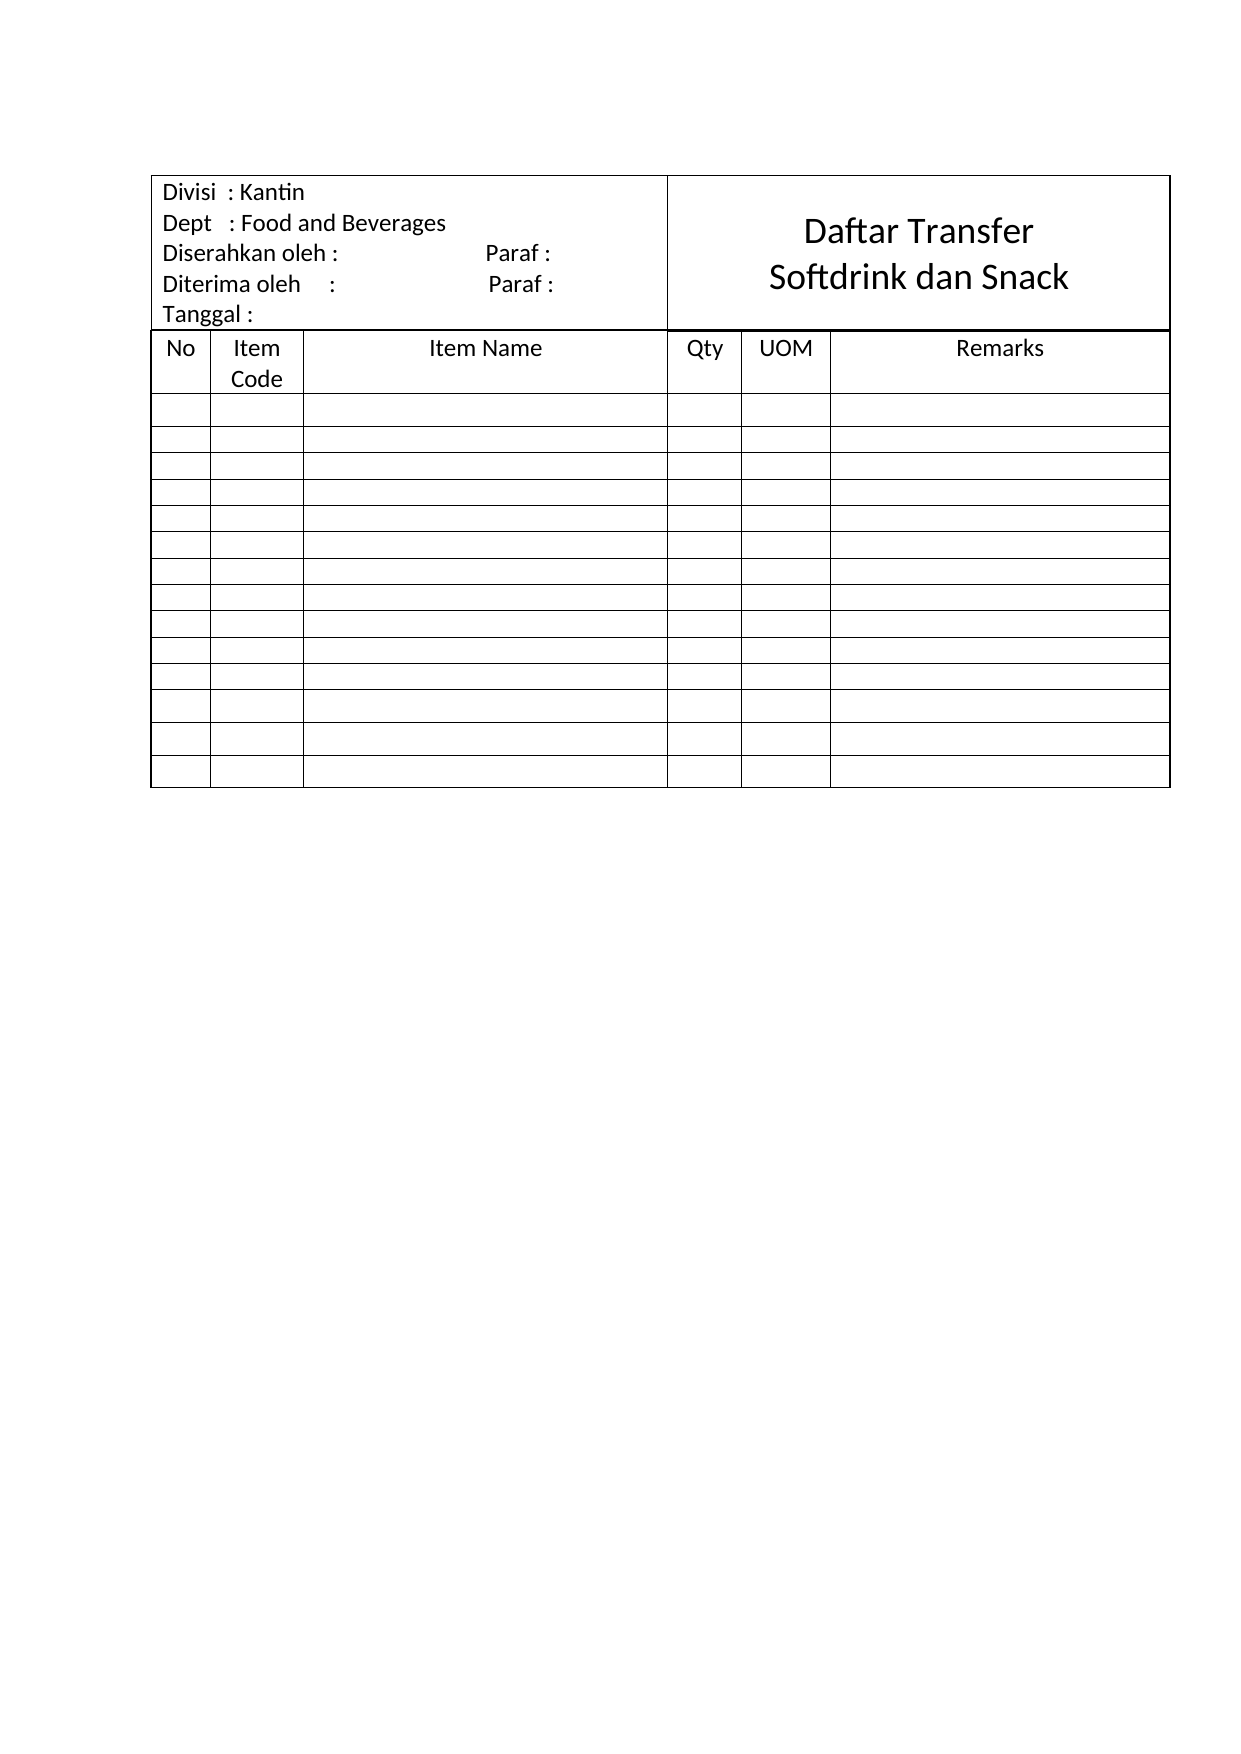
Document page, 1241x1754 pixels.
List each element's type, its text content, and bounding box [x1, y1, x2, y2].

table_cell [304, 453, 667, 478]
table_cell [304, 723, 667, 754]
table_cell [211, 453, 303, 478]
table_cell [304, 611, 667, 637]
table_cell [831, 427, 1169, 452]
table_cell [668, 690, 741, 722]
table_cell [831, 453, 1169, 478]
table_cell [831, 394, 1169, 426]
table_cell [211, 611, 303, 637]
table_cell [668, 394, 741, 426]
table_cell [304, 506, 667, 531]
table_cell [831, 585, 1169, 610]
table_cell [152, 756, 210, 787]
table_header No [152, 331, 210, 393]
table_cell [742, 559, 830, 584]
table_cell [668, 480, 741, 505]
table_header Divisi : Kantin [152, 176, 667, 207]
table_cell [304, 532, 667, 558]
table_cell [831, 723, 1169, 754]
table_cell [742, 756, 830, 787]
table_header Qty [668, 332, 741, 393]
table_header Item Name [304, 331, 667, 393]
table_cell [211, 532, 303, 558]
table_cell [831, 690, 1169, 722]
table_cell [742, 585, 830, 610]
table_cell [152, 664, 210, 689]
table_cell [152, 394, 210, 426]
table_cell [742, 394, 830, 426]
table_cell [211, 427, 303, 452]
table_cell [304, 664, 667, 689]
table_cell [211, 664, 303, 689]
table_cell [831, 532, 1169, 558]
table_header Remarks [831, 332, 1169, 393]
table_header [668, 176, 1169, 207]
table_cell [152, 480, 210, 505]
table_cell [742, 480, 830, 505]
table_cell [304, 427, 667, 452]
table_cell [742, 427, 830, 452]
table_cell [211, 756, 303, 787]
table_cell [152, 506, 210, 531]
table_cell [152, 453, 210, 478]
table_cell [668, 723, 741, 754]
table_cell [152, 690, 210, 722]
table_header UOM [742, 332, 830, 393]
table_cell [831, 664, 1169, 689]
table_cell [831, 559, 1169, 584]
table_cell [304, 559, 667, 584]
table_cell [668, 532, 741, 558]
table_cell [152, 559, 210, 584]
table_cell [211, 506, 303, 531]
table_cell [211, 480, 303, 505]
table_cell [742, 506, 830, 531]
table_cell [304, 480, 667, 505]
table_cell [211, 690, 303, 722]
table_cell [668, 756, 741, 787]
table_cell [304, 638, 667, 663]
table_cell [668, 585, 741, 610]
table_cell [668, 427, 741, 452]
table_cell Dept : Food and Beverages Diserahkan oleh : Paraf : Diterima oleh : Paraf : Tanggal : [152, 207, 667, 329]
table_cell [152, 723, 210, 754]
table_cell [742, 453, 830, 478]
table_cell [742, 638, 830, 663]
table_cell [668, 506, 741, 531]
table_cell [211, 559, 303, 584]
table_cell [742, 664, 830, 689]
table_cell [742, 690, 830, 722]
table_cell [304, 585, 667, 610]
table_cell [831, 506, 1169, 531]
table_cell [668, 453, 741, 478]
table_cell [668, 664, 741, 689]
table_cell [211, 394, 303, 426]
table_cell [211, 638, 303, 663]
table_cell [668, 611, 741, 637]
table_cell [668, 638, 741, 663]
table_cell [668, 559, 741, 584]
table_cell [152, 532, 210, 558]
table_cell [152, 427, 210, 452]
table_cell [152, 611, 210, 637]
table_cell [831, 611, 1169, 637]
table_cell [831, 638, 1169, 663]
table_cell Daftar Transfer Softdrink dan Snack [668, 207, 1169, 329]
table_cell [152, 638, 210, 663]
table_header Item Code [211, 331, 303, 393]
table_cell [831, 480, 1169, 505]
table_cell [211, 723, 303, 754]
table_cell [742, 611, 830, 637]
table_cell [152, 585, 210, 610]
table_cell [742, 532, 830, 558]
table_cell [742, 723, 830, 754]
table_cell [831, 756, 1169, 787]
table_cell [211, 585, 303, 610]
table_cell [304, 690, 667, 722]
table_cell [304, 756, 667, 787]
table_cell [304, 394, 667, 426]
